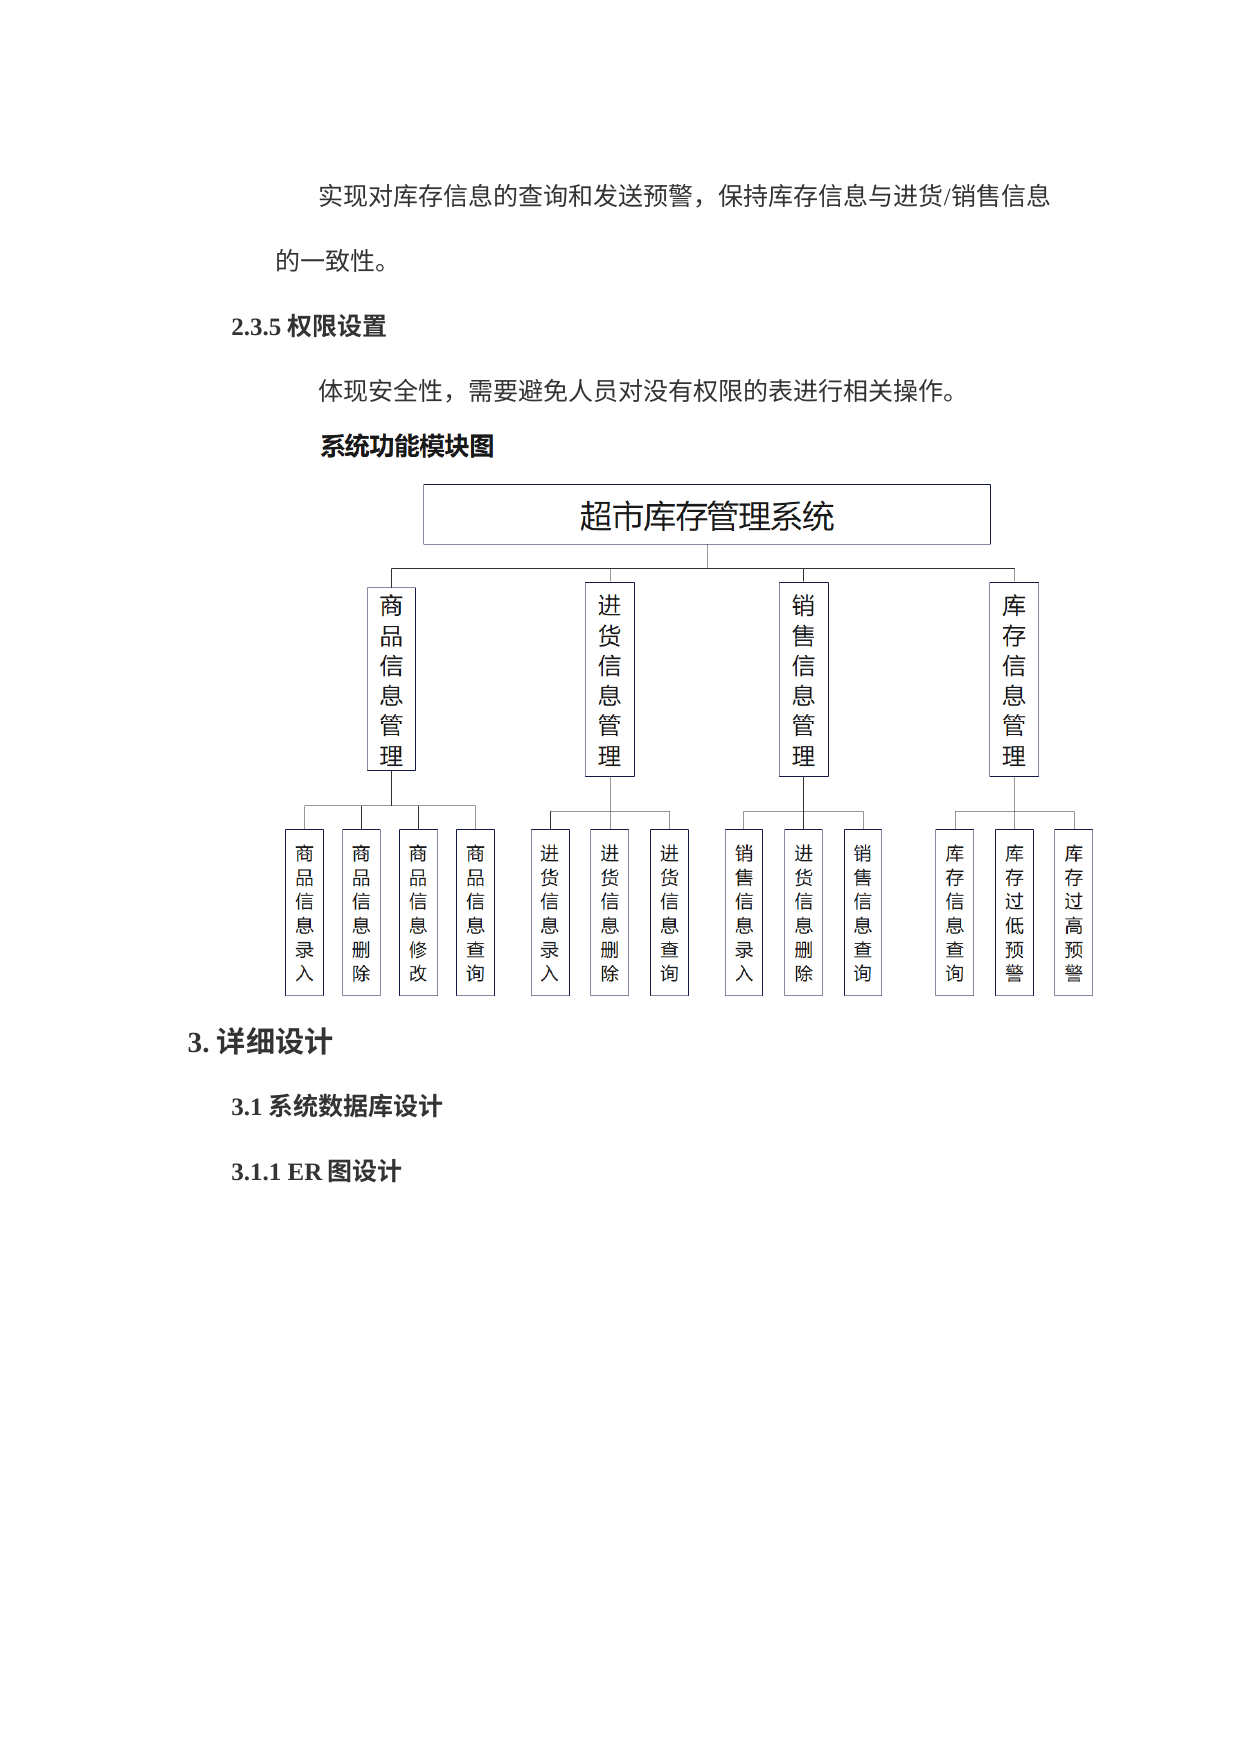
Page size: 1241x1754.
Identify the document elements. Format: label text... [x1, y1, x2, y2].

list ER图设计 [187, 1137, 1053, 1202]
list 详细设计 [187, 1007, 1053, 1072]
text 实现对库存信息的查询和发送预警，保持库存信息与进货/销售信息的一致性。 [275, 162, 1053, 292]
list 体现安全性，需要避免人员对没有权限的表进行相关操作。 [275, 357, 1053, 422]
list 系统数据库设计 [187, 1072, 1053, 1137]
list 权限设置 [187, 292, 1053, 357]
picture [275, 429, 1102, 1000]
